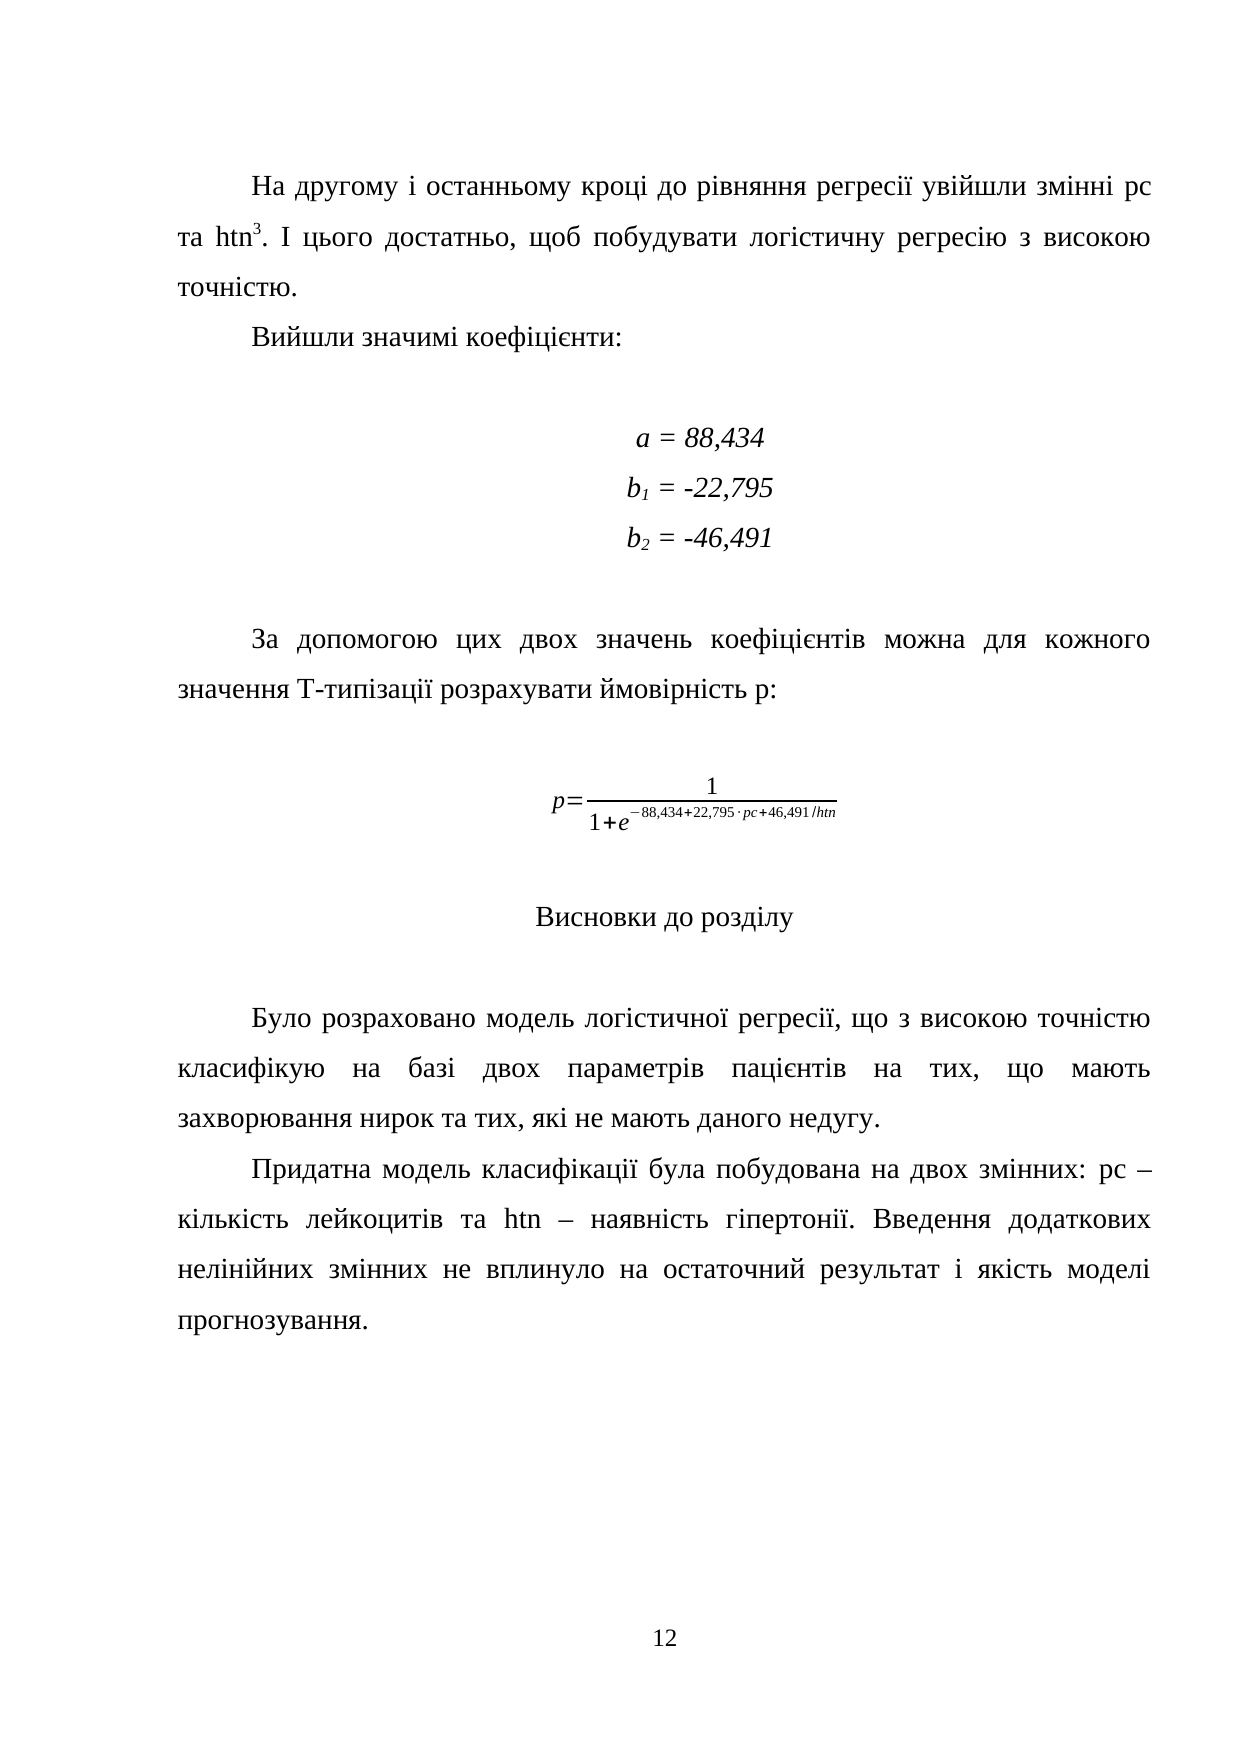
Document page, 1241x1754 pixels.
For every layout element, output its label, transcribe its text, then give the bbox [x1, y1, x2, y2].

text Висновки до розділу [177, 899, 1152, 933]
text За допомогою цих двох значень коефіцієнтів можна для кожного значення Т-типізації розрахувати ймовірність р: [177, 621, 1152, 705]
text b1 = -22,795 [177, 470, 1152, 504]
text На другому і останньому кроці до рівняння регресії увійшли змінні pc та htn3. І цього достатньо, щоб побудувати логістичну регресію з високою точністю. [177, 168, 1152, 303]
text b2 = -46,491 [177, 521, 1152, 554]
text а = 88,434 [177, 420, 1152, 453]
text Було розраховано модель логістичної регресії, що з високою точністю класифікую на базі двох параметрів пацієнтів на тих, що мають захворювання нирок та тих, які не мають даного недугу. [177, 1000, 1152, 1134]
text Придатна модель класифікації була побудована на двох змінних: pc – кількість лейкоцитів та htn – наявність гіпертонії. Введення додаткових нелінійних змінних не вплинуло на остаточний результат і якість моделі прогнозування. [177, 1151, 1152, 1335]
text Вийшли значимі коефіцієнти: [177, 319, 1152, 353]
